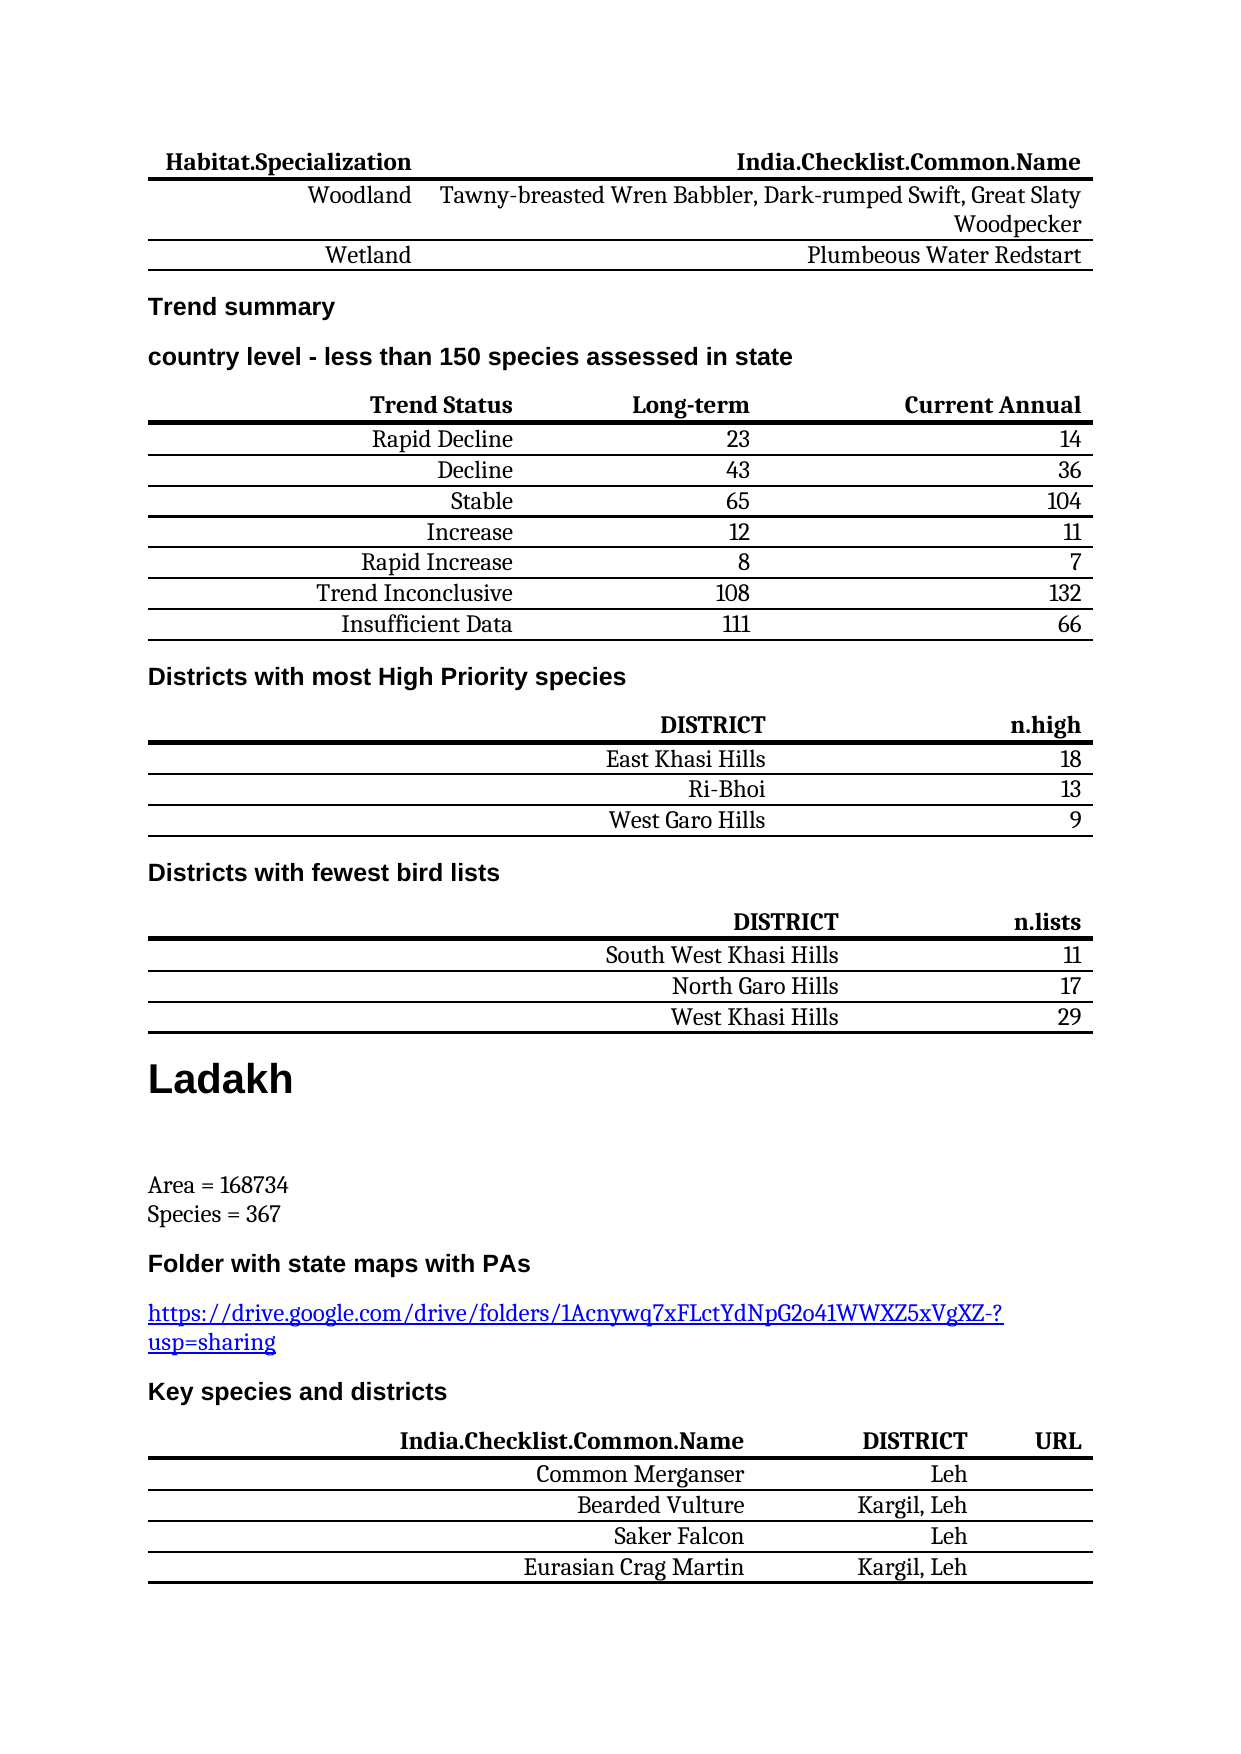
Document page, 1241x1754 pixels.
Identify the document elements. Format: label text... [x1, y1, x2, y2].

text country level - less than 150 species assessed in state [148, 342, 1093, 371]
text Ladakh [148, 1054, 1093, 1102]
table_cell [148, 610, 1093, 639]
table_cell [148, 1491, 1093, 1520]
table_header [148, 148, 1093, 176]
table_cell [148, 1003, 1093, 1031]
text Districts with fewest bird lists [148, 858, 1093, 887]
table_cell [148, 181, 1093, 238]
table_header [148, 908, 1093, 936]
text Trend summary [148, 292, 1093, 321]
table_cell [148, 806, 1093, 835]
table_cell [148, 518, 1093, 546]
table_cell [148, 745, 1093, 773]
text Districts with most High Priority species [148, 662, 1093, 690]
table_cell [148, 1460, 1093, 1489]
text Folder with state maps with PAs [148, 1249, 1093, 1278]
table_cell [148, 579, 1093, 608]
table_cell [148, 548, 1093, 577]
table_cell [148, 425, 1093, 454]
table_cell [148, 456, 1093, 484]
text https://drive.google.com/drive/folders/1Acnywq7xFLctYdNpG2o41WWXZ5xVgXZ-?usp=sharing [148, 1299, 1093, 1356]
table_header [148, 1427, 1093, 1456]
text Area = 168734 [148, 1171, 1093, 1200]
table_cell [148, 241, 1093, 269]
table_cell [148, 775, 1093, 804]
text Species = 367 [148, 1200, 1093, 1228]
text Key species and districts [148, 1377, 1093, 1406]
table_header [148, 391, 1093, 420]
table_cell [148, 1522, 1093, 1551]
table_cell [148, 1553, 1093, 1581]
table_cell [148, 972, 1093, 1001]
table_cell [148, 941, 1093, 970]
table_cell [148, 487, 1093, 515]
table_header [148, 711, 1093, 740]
